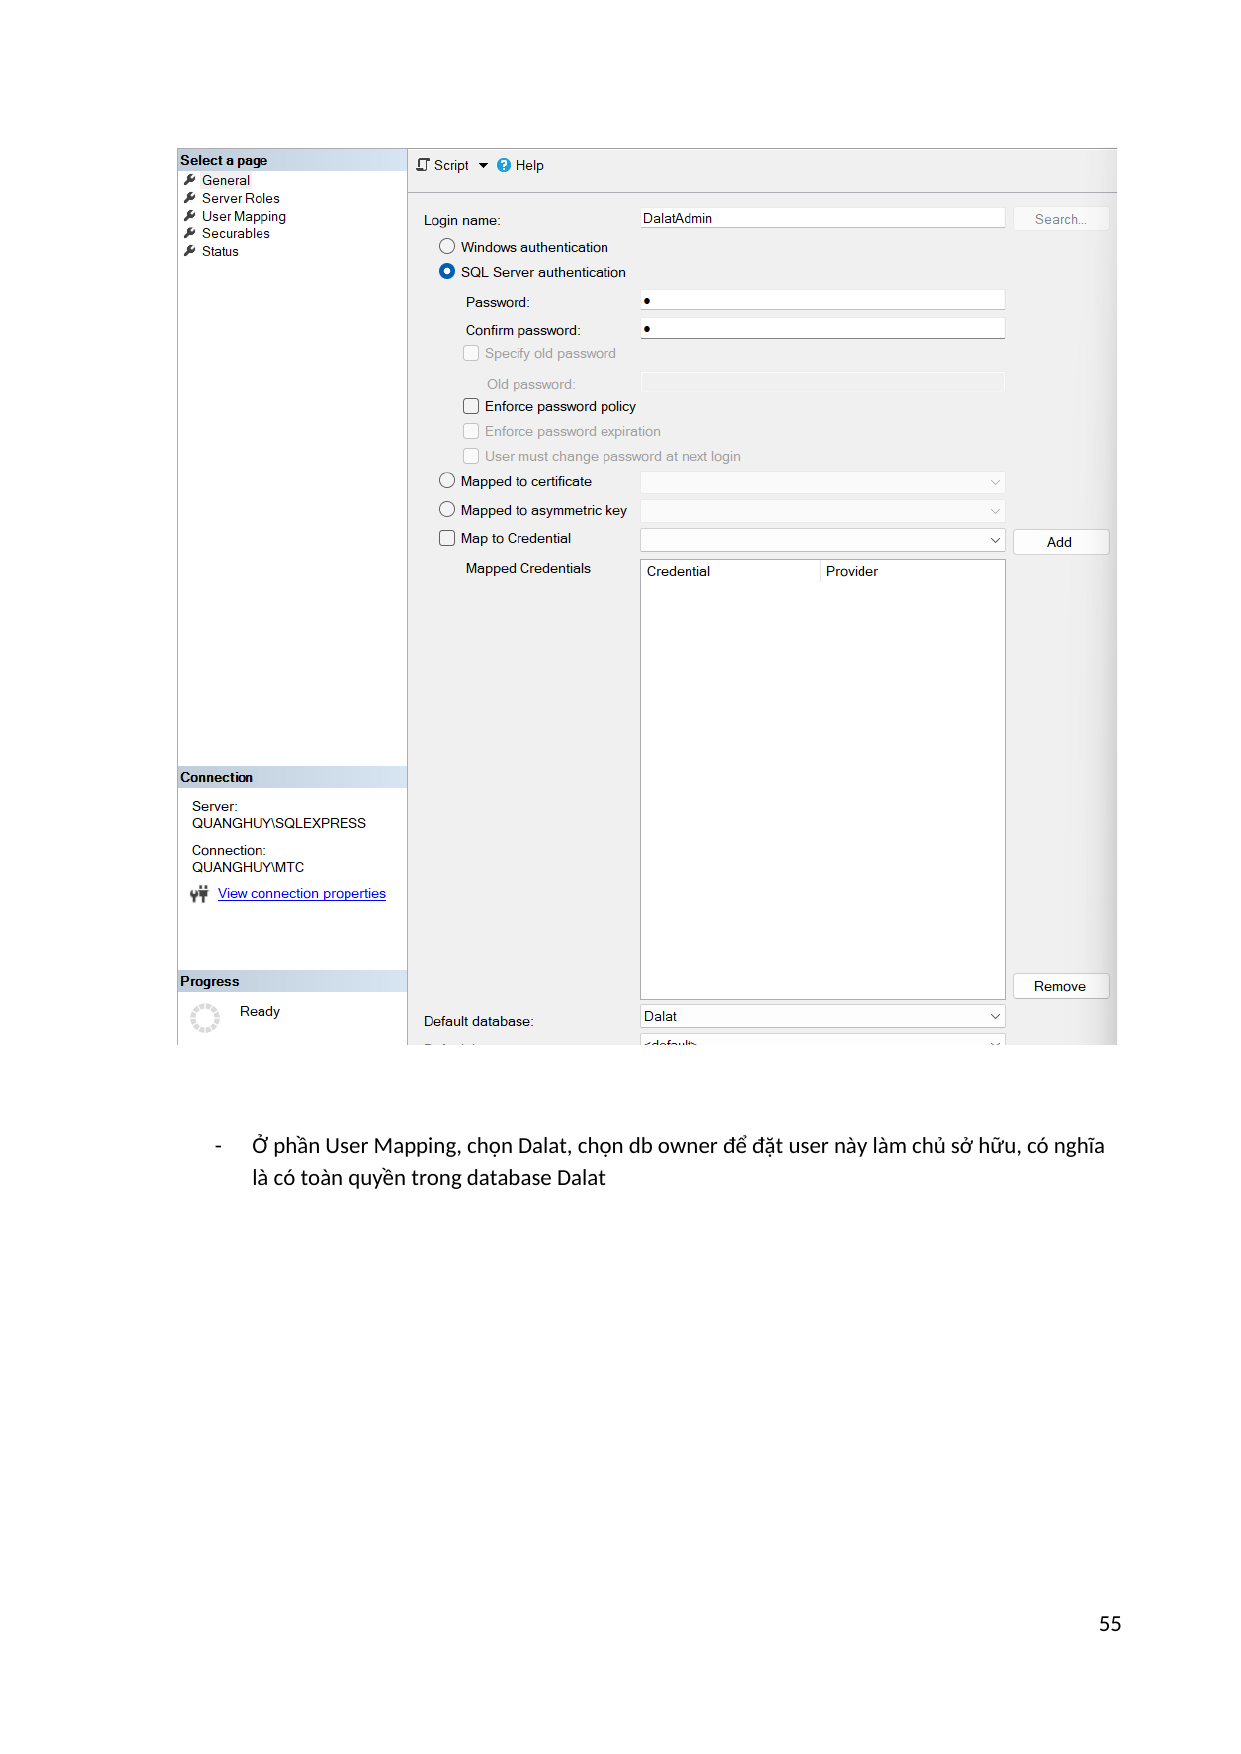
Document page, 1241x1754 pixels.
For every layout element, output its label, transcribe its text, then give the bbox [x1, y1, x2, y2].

list Ở phần User Mapping, chọn Dalat, chọn db owner để đặt user này làm chủ sở hữu, có nghĩa là có toàn quyền trong database Dalat [214, 1131, 1122, 1191]
picture [177, 147, 1118, 1045]
